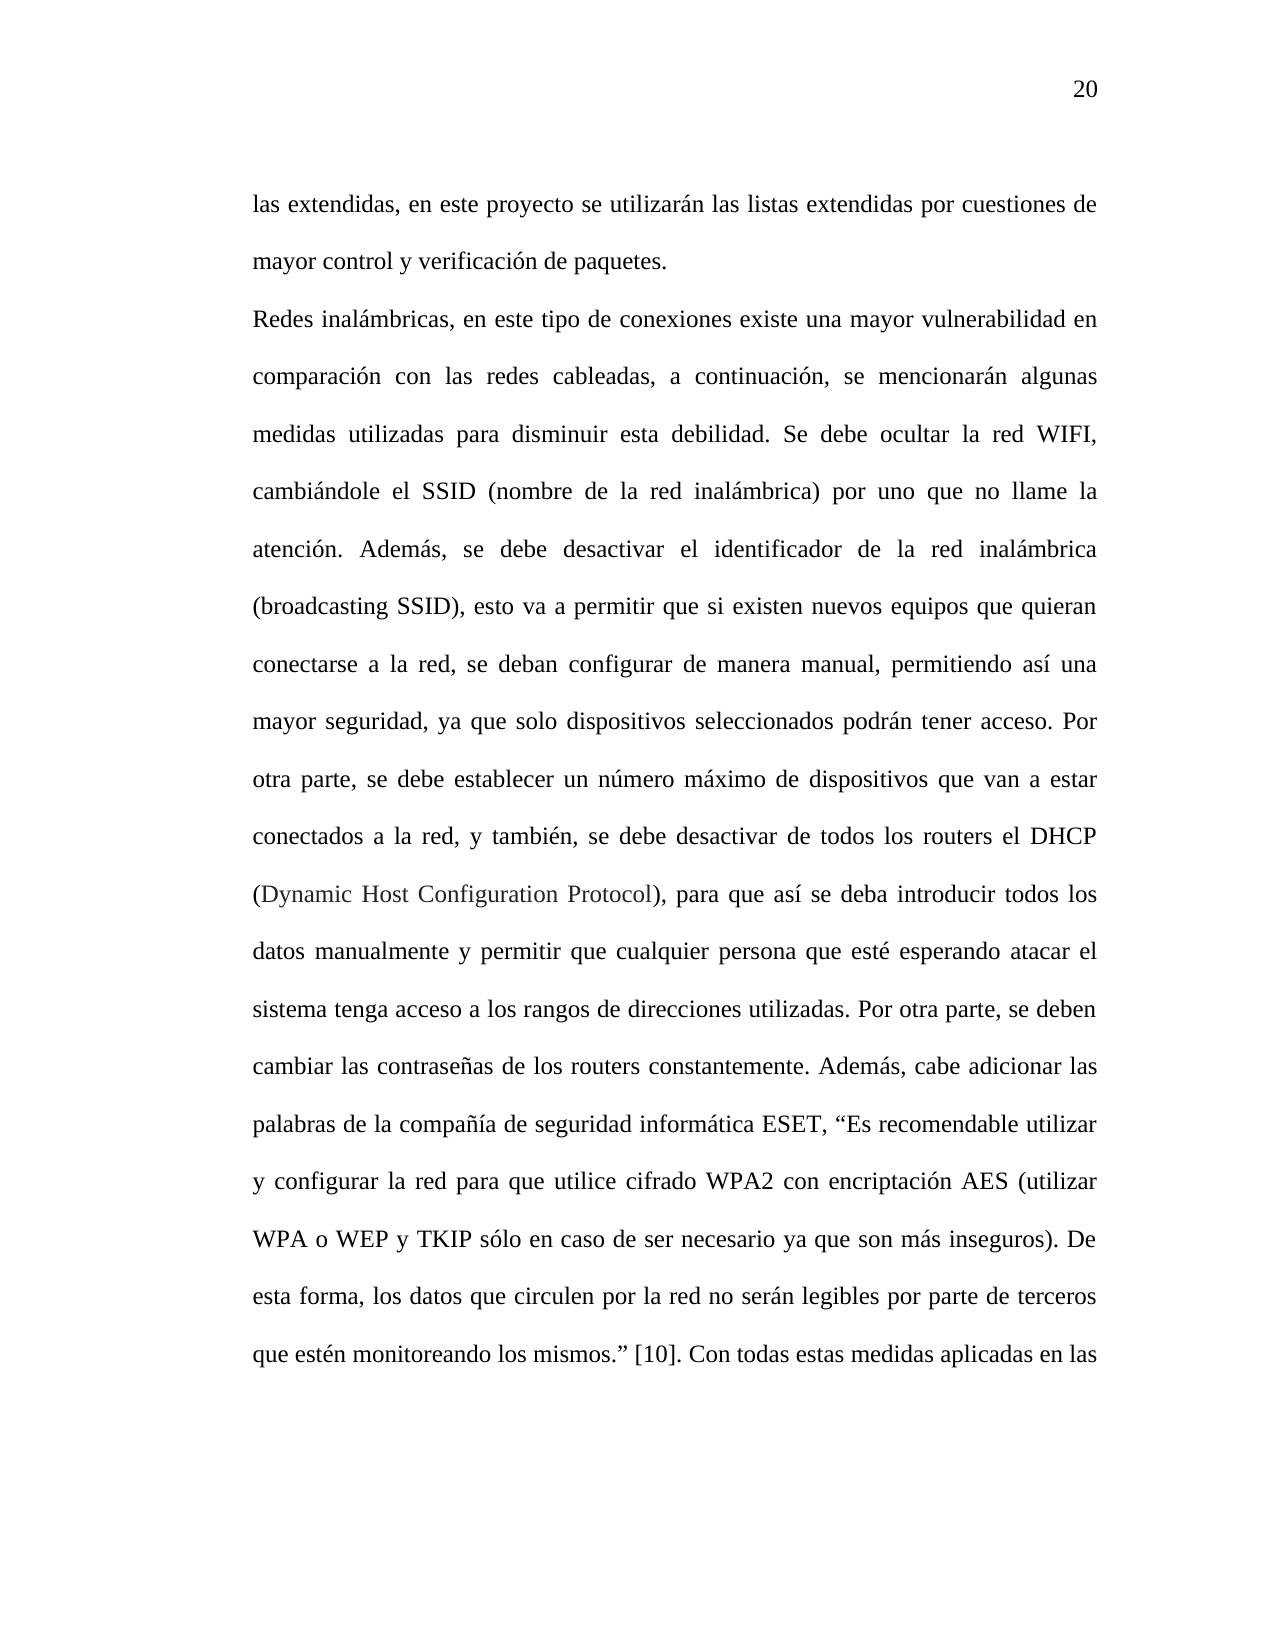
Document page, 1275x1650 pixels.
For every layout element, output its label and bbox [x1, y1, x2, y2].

text [252, 304, 1098, 1367]
text [252, 189, 1098, 275]
